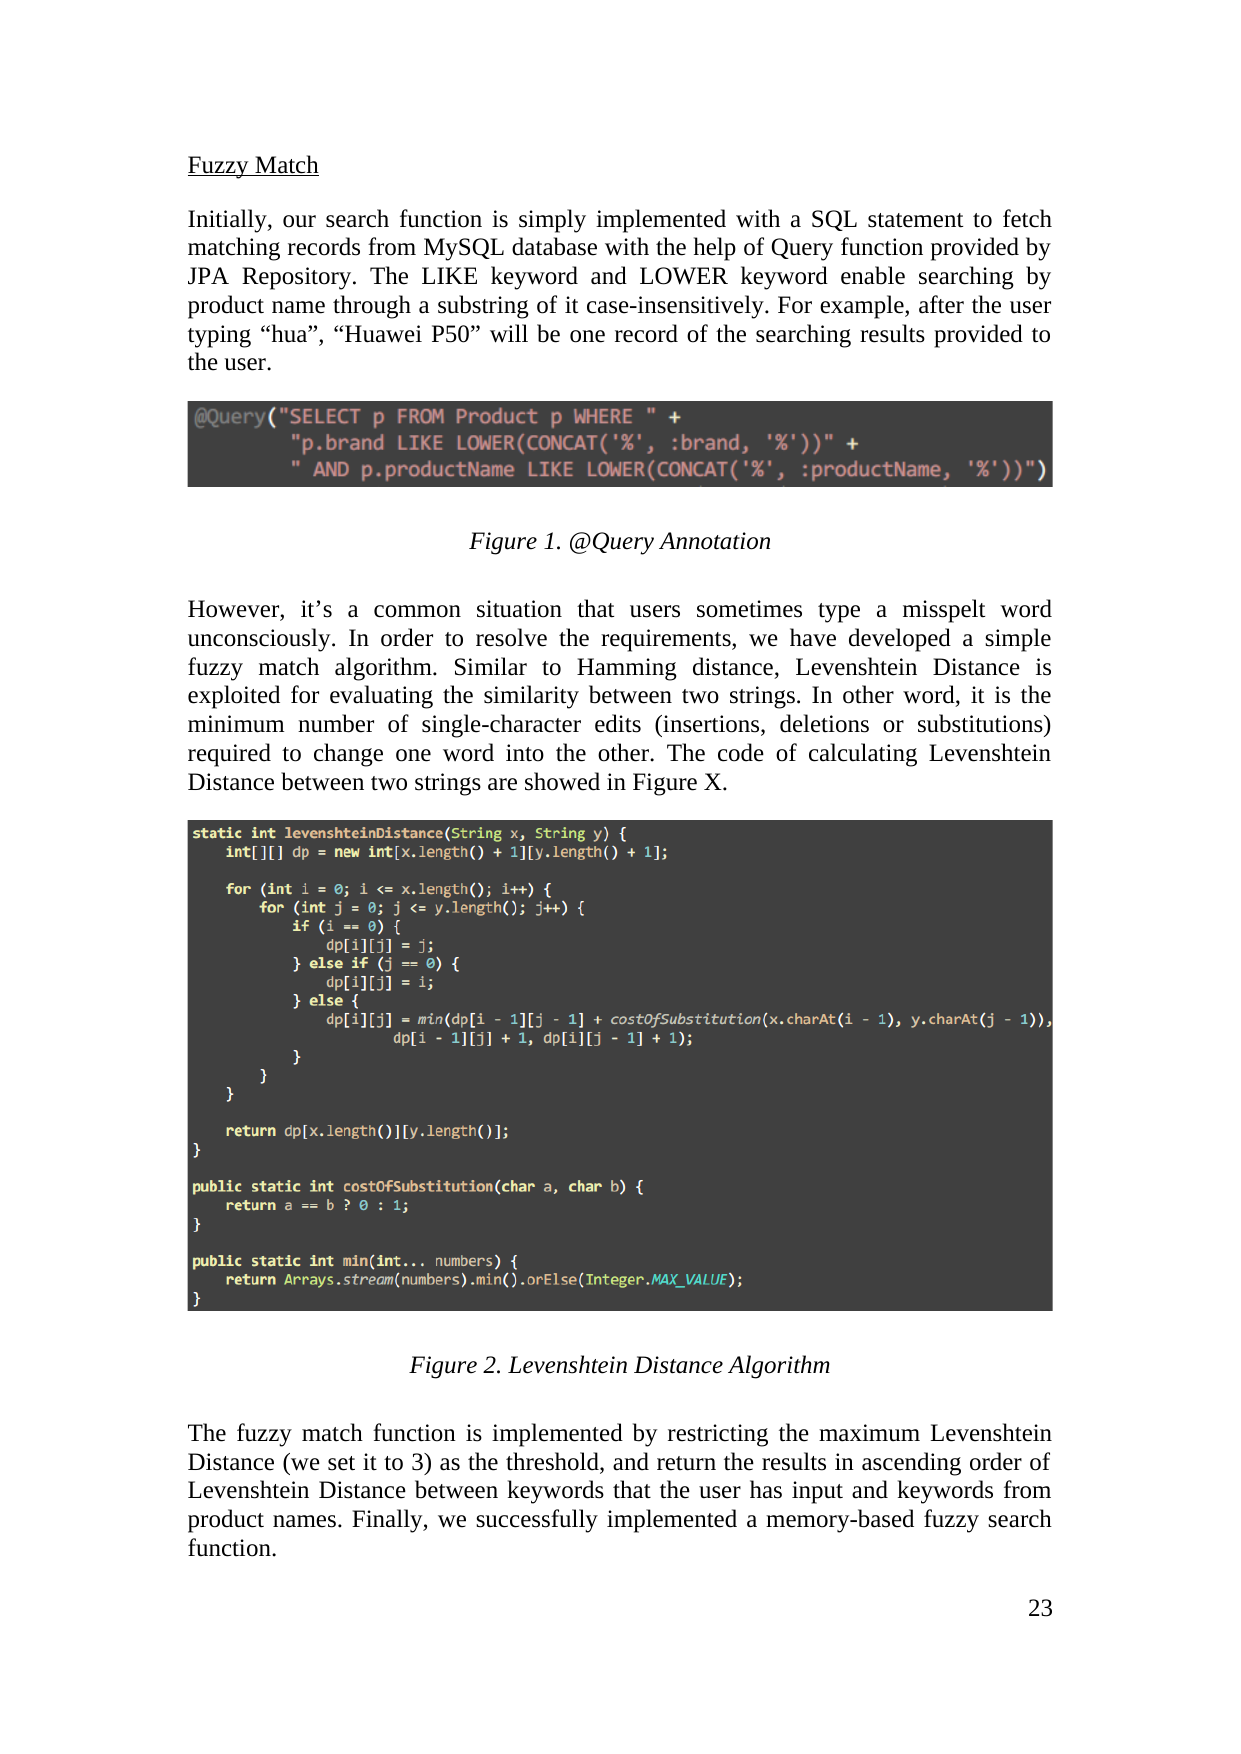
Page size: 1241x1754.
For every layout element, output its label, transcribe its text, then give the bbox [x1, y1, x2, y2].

picture [187, 820, 1053, 1311]
text Initially, our search function is simply implemented with a SQL statement to fetch matching records from MySQL database with the help of Query function provided by JPA Repository. The LIKE keyword and LOWER keyword enable searching by product name through a substring of it case-insensitively. For example, after the user typing “hua”, “Huawei P50” will be one record of the searching results provided to the user. [187, 204, 1053, 376]
text Fuzzy Match [187, 150, 1053, 179]
text Figure 2. Levenshtein Distance Algorithm [187, 1350, 1053, 1379]
text The fuzzy match function is implemented by restricting the maximum Levenshtein Distance (we set it to 3) as the threshold, and return the results in ascending order of Levenshtein Distance between keywords that the user has input and keywords from product names. Finally, we successfully implemented a memory-based fuzzy search function. [187, 1418, 1053, 1562]
text Figure 1. @Query Annotation [187, 526, 1053, 555]
text However, it’s a common situation that users sometimes type a misspelt word unconsciously. In order to resolve the requirements, we have developed a simple fuzzy match algorithm. Similar to Hamming distance, Levenshtein Distance is exploited for evaluating the similarity between two strings. In other word, it is the minimum number of single-character edits (insertions, deletions or substitutions) required to change one word into the other. The code of calculating Levenshtein Distance between two strings are showed in Figure X. [187, 594, 1053, 795]
picture [187, 401, 1053, 487]
